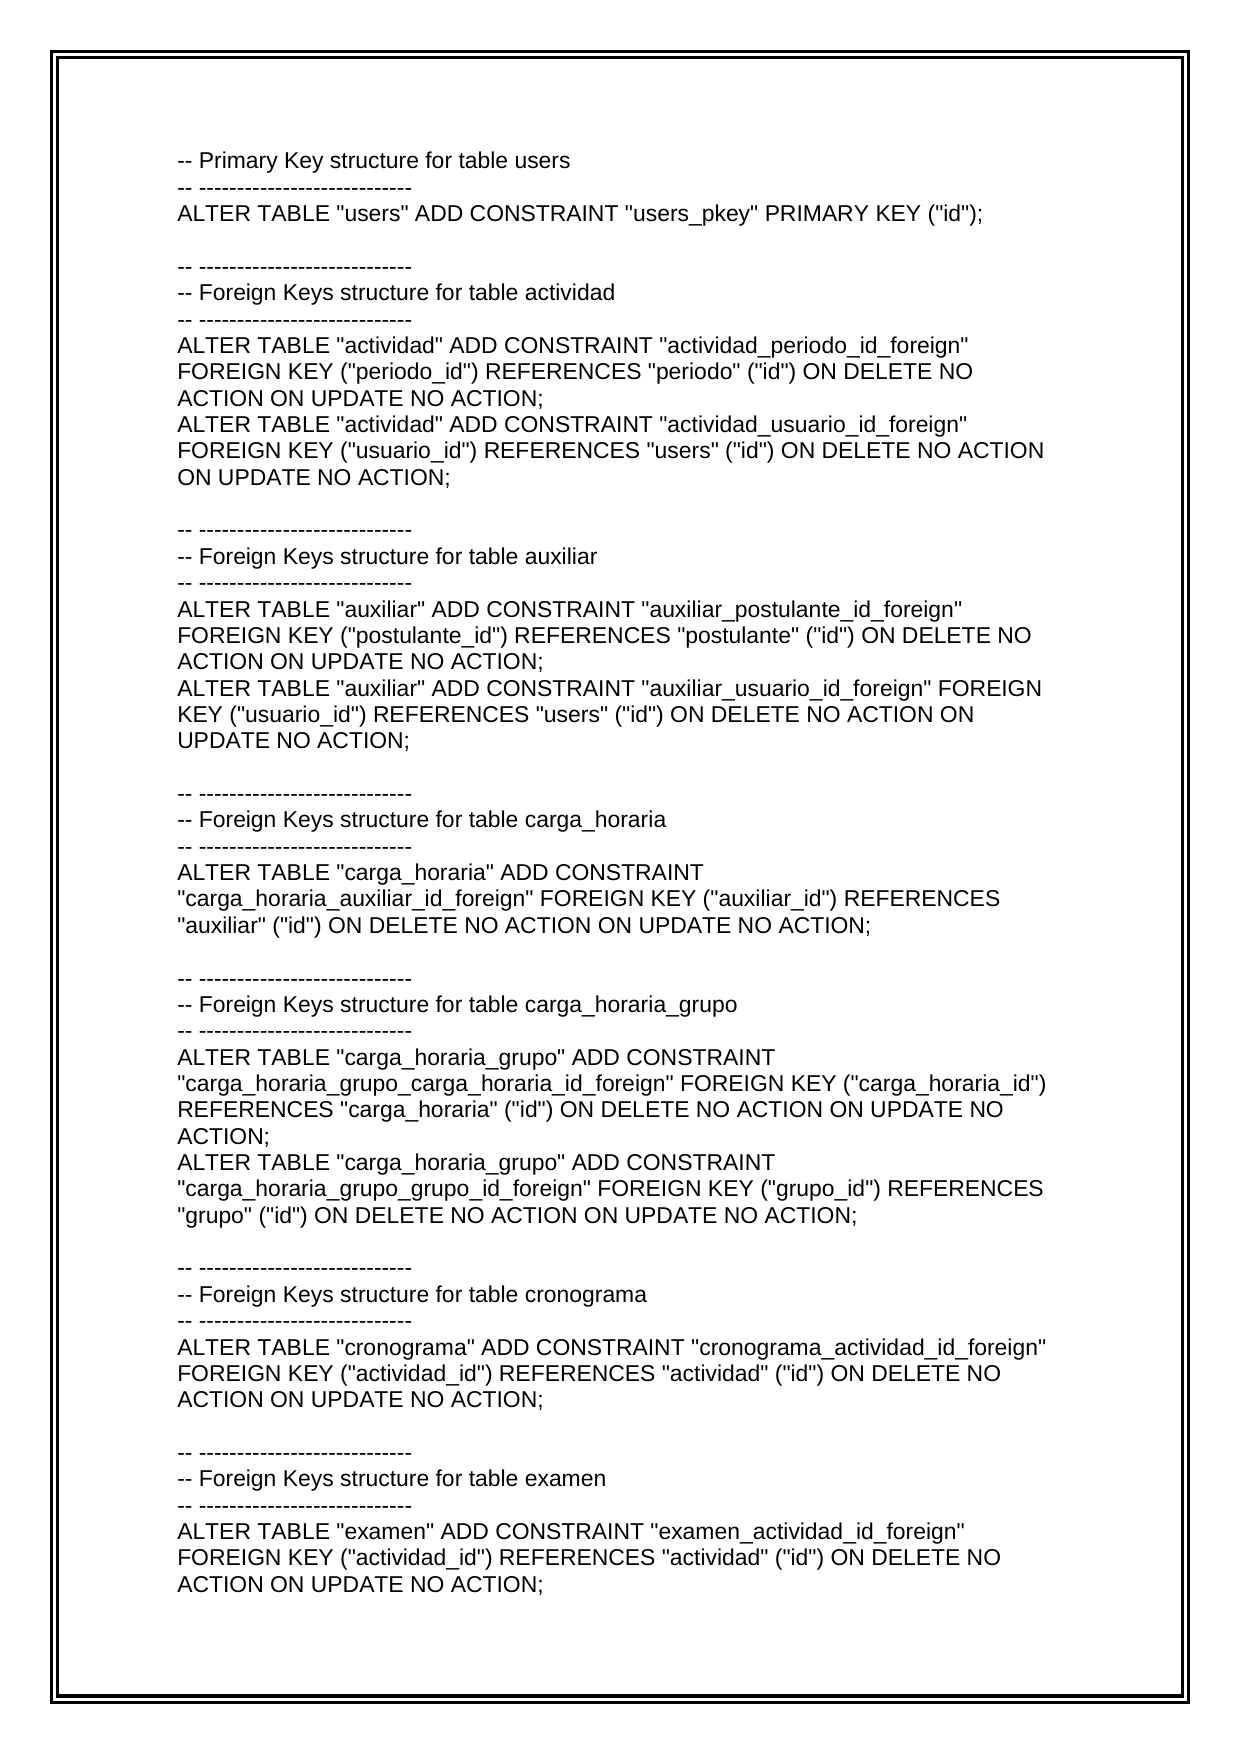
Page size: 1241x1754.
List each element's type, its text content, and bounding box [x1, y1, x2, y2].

text -- Primary Key structure for table users [177, 147, 1063, 174]
text ALTER TABLE "actividad" ADD CONSTRAINT "actividad_periodo_id_foreign" FOREIGN KEY ("periodo_id") REFERENCES "periodo" ("id") ON DELETE NO ACTION ON UPDATE NO ACTION; [177, 332, 1063, 411]
text ALTER TABLE "carga_horaria_grupo" ADD CONSTRAINT "carga_horaria_grupo_carga_horaria_id_foreign" FOREIGN KEY ("carga_horaria_id") REFERENCES "carga_horaria" ("id") ON DELETE NO ACTION ON UPDATE NO ACTION; [177, 1043, 1063, 1149]
text -- ---------------------------- [177, 1439, 1063, 1465]
text -- ---------------------------- [177, 1492, 1063, 1518]
text -- ---------------------------- [177, 1307, 1063, 1333]
text -- ---------------------------- [177, 306, 1063, 332]
text -- ---------------------------- [177, 964, 1063, 991]
text ALTER TABLE "carga_horaria" ADD CONSTRAINT "carga_horaria_auxiliar_id_foreign" FOREIGN KEY ("auxiliar_id") REFERENCES "auxiliar" ("id") ON DELETE NO ACTION ON UPDATE NO ACTION; [177, 859, 1063, 938]
text -- ---------------------------- [177, 1017, 1063, 1043]
text -- ---------------------------- [177, 1254, 1063, 1281]
text ALTER TABLE "auxiliar" ADD CONSTRAINT "auxiliar_usuario_id_foreign" FOREIGN KEY ("usuario_id") REFERENCES "users" ("id") ON DELETE NO ACTION ON UPDATE NO ACTION; [177, 674, 1063, 754]
text ALTER TABLE "cronograma" ADD CONSTRAINT "cronograma_actividad_id_foreign" FOREIGN KEY ("actividad_id") REFERENCES "actividad" ("id") ON DELETE NO ACTION ON UPDATE NO ACTION; [177, 1333, 1063, 1412]
text ALTER TABLE "carga_horaria_grupo" ADD CONSTRAINT "carga_horaria_grupo_grupo_id_foreign" FOREIGN KEY ("grupo_id") REFERENCES "grupo" ("id") ON DELETE NO ACTION ON UPDATE NO ACTION; [177, 1149, 1063, 1228]
text -- Foreign Keys structure for table cronograma [177, 1281, 1063, 1307]
text -- Foreign Keys structure for table auxiliar [177, 543, 1063, 569]
text -- ---------------------------- [177, 569, 1063, 596]
text ALTER TABLE "actividad" ADD CONSTRAINT "actividad_usuario_id_foreign" FOREIGN KEY ("usuario_id") REFERENCES "users" ("id") ON DELETE NO ACTION ON UPDATE NO ACTION; [177, 411, 1063, 490]
text -- ---------------------------- [177, 516, 1063, 543]
text -- ---------------------------- [177, 174, 1063, 200]
text -- Foreign Keys structure for table examen [177, 1465, 1063, 1492]
text -- Foreign Keys structure for table carga_horaria [177, 806, 1063, 833]
text -- ---------------------------- [177, 833, 1063, 859]
text ALTER TABLE "examen" ADD CONSTRAINT "examen_actividad_id_foreign" FOREIGN KEY ("actividad_id") REFERENCES "actividad" ("id") ON DELETE NO ACTION ON UPDATE NO ACTION; [177, 1518, 1063, 1597]
text ALTER TABLE "users" ADD CONSTRAINT "users_pkey" PRIMARY KEY ("id"); [177, 200, 1063, 227]
text -- Foreign Keys structure for table carga_horaria_grupo [177, 991, 1063, 1017]
text ALTER TABLE "auxiliar" ADD CONSTRAINT "auxiliar_postulante_id_foreign" FOREIGN KEY ("postulante_id") REFERENCES "postulante" ("id") ON DELETE NO ACTION ON UPDATE NO ACTION; [177, 596, 1063, 674]
text -- ---------------------------- [177, 253, 1063, 279]
text -- Foreign Keys structure for table actividad [177, 279, 1063, 306]
text -- ---------------------------- [177, 780, 1063, 806]
